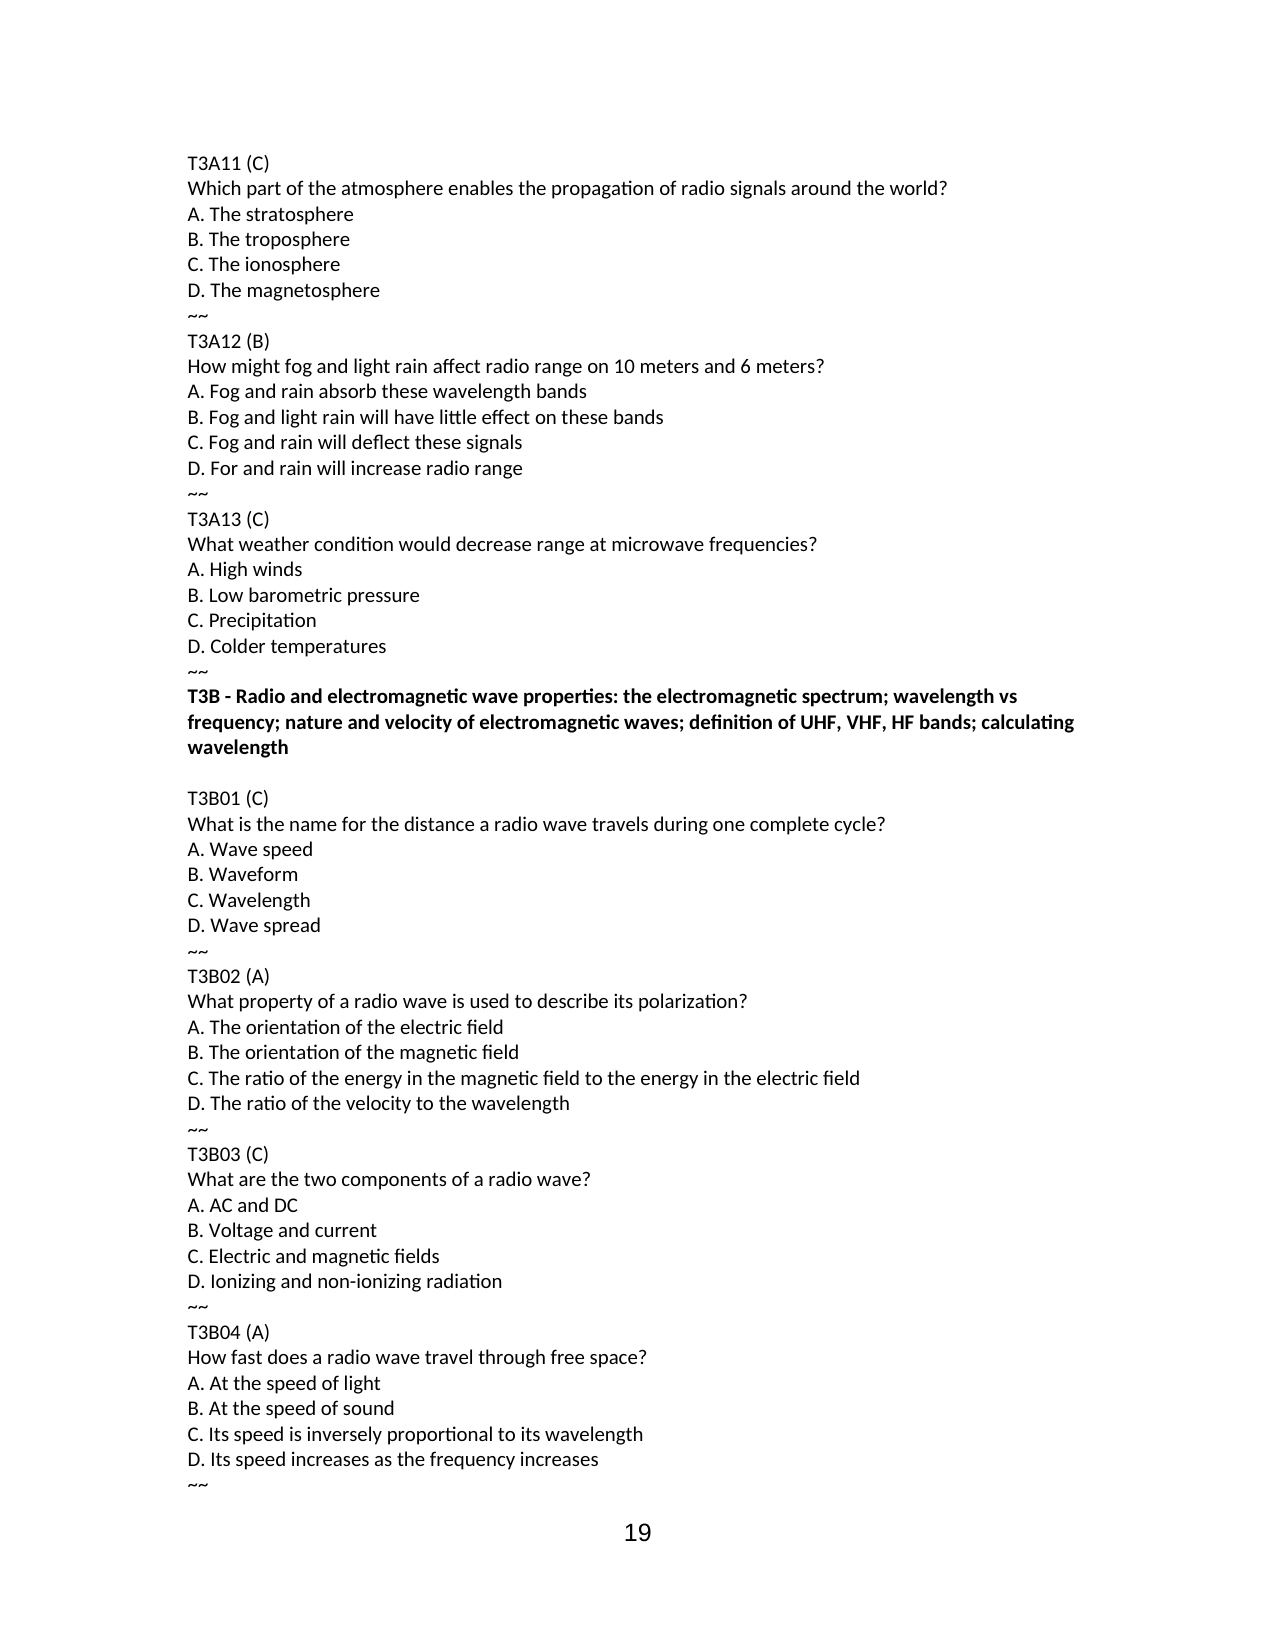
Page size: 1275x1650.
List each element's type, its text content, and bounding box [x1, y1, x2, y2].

text D. Ionizing and non-ionizing radiation [187, 1268, 1087, 1294]
text A. Wave speed [187, 836, 1087, 862]
text B. At the speed of sound [187, 1395, 1087, 1421]
text How fast does a radio wave travel through free space? [187, 1344, 1087, 1370]
text T3B01 (C) [187, 785, 1087, 811]
text T3A13 (C) [187, 506, 1087, 531]
text D. Its speed increases as the frequency increases [187, 1446, 1087, 1472]
text C. Wavelength [187, 887, 1087, 912]
text What are the two components of a radio wave? [187, 1167, 1087, 1192]
text T3A11 (C) [187, 150, 1087, 175]
text How might fog and light rain affect radio range on 10 meters and 6 meters? A. Fog and rain absorb these wavelength bands B. Fog and light rain will have little effect on these bands C. Fog and rain will deflect these signals [187, 353, 1087, 455]
text A. The orientation of the electric field [187, 1014, 1087, 1039]
text Which part of the atmosphere enables the propagation of radio signals around the world? [187, 175, 1087, 201]
text C. The ionosphere [187, 252, 1087, 277]
text ~~ [187, 302, 1087, 328]
text ~~ [187, 480, 1087, 506]
text T3A12 (B) [187, 328, 1087, 353]
text A. At the speed of light [187, 1370, 1087, 1395]
text D. Wave spread [187, 912, 1087, 938]
text C. Its speed is inversely proportional to its wavelength [187, 1421, 1087, 1446]
text C. The ratio of the energy in the magnetic field to the energy in the electric field [187, 1065, 1087, 1090]
text ~~ [187, 1472, 1087, 1497]
text T3B03 (C) [187, 1141, 1087, 1167]
text What property of a radio wave is used to describe its polarization? [187, 989, 1087, 1014]
text B. The troposphere [187, 226, 1087, 252]
text ~~ [187, 938, 1087, 963]
text B. Waveform [187, 862, 1087, 887]
text B. The orientation of the magnetic field [187, 1039, 1087, 1065]
text D. For and rain will increase radio range [187, 455, 1087, 480]
text ~~ [187, 1116, 1087, 1141]
text D. The magnetosphere [187, 277, 1087, 302]
text A. The stratosphere [187, 201, 1087, 226]
text T3B - Radio and electromagnetic wave properties: the electromagnetic spectrum; wavelength vs frequency; nature and velocity of electromagnetic waves; definition of UHF, VHF, HF bands; calculating wavelength [187, 684, 1087, 760]
text A. AC and DC [187, 1192, 1087, 1217]
text T3B02 (A) [187, 963, 1087, 989]
text D. The ratio of the velocity to the wavelength [187, 1090, 1087, 1116]
text What weather condition would decrease range at microwave frequencies? A. High winds B. Low barometric pressure C. Precipitation D. Colder temperatures [187, 531, 1087, 658]
text T3B04 (A) [187, 1319, 1087, 1344]
text ~~ [187, 1294, 1087, 1319]
text What is the name for the distance a radio wave travels during one complete cycle? [187, 811, 1087, 836]
text ~~ [187, 658, 1087, 684]
text C. Electric and magnetic fields [187, 1243, 1087, 1268]
text B. Voltage and current [187, 1217, 1087, 1243]
